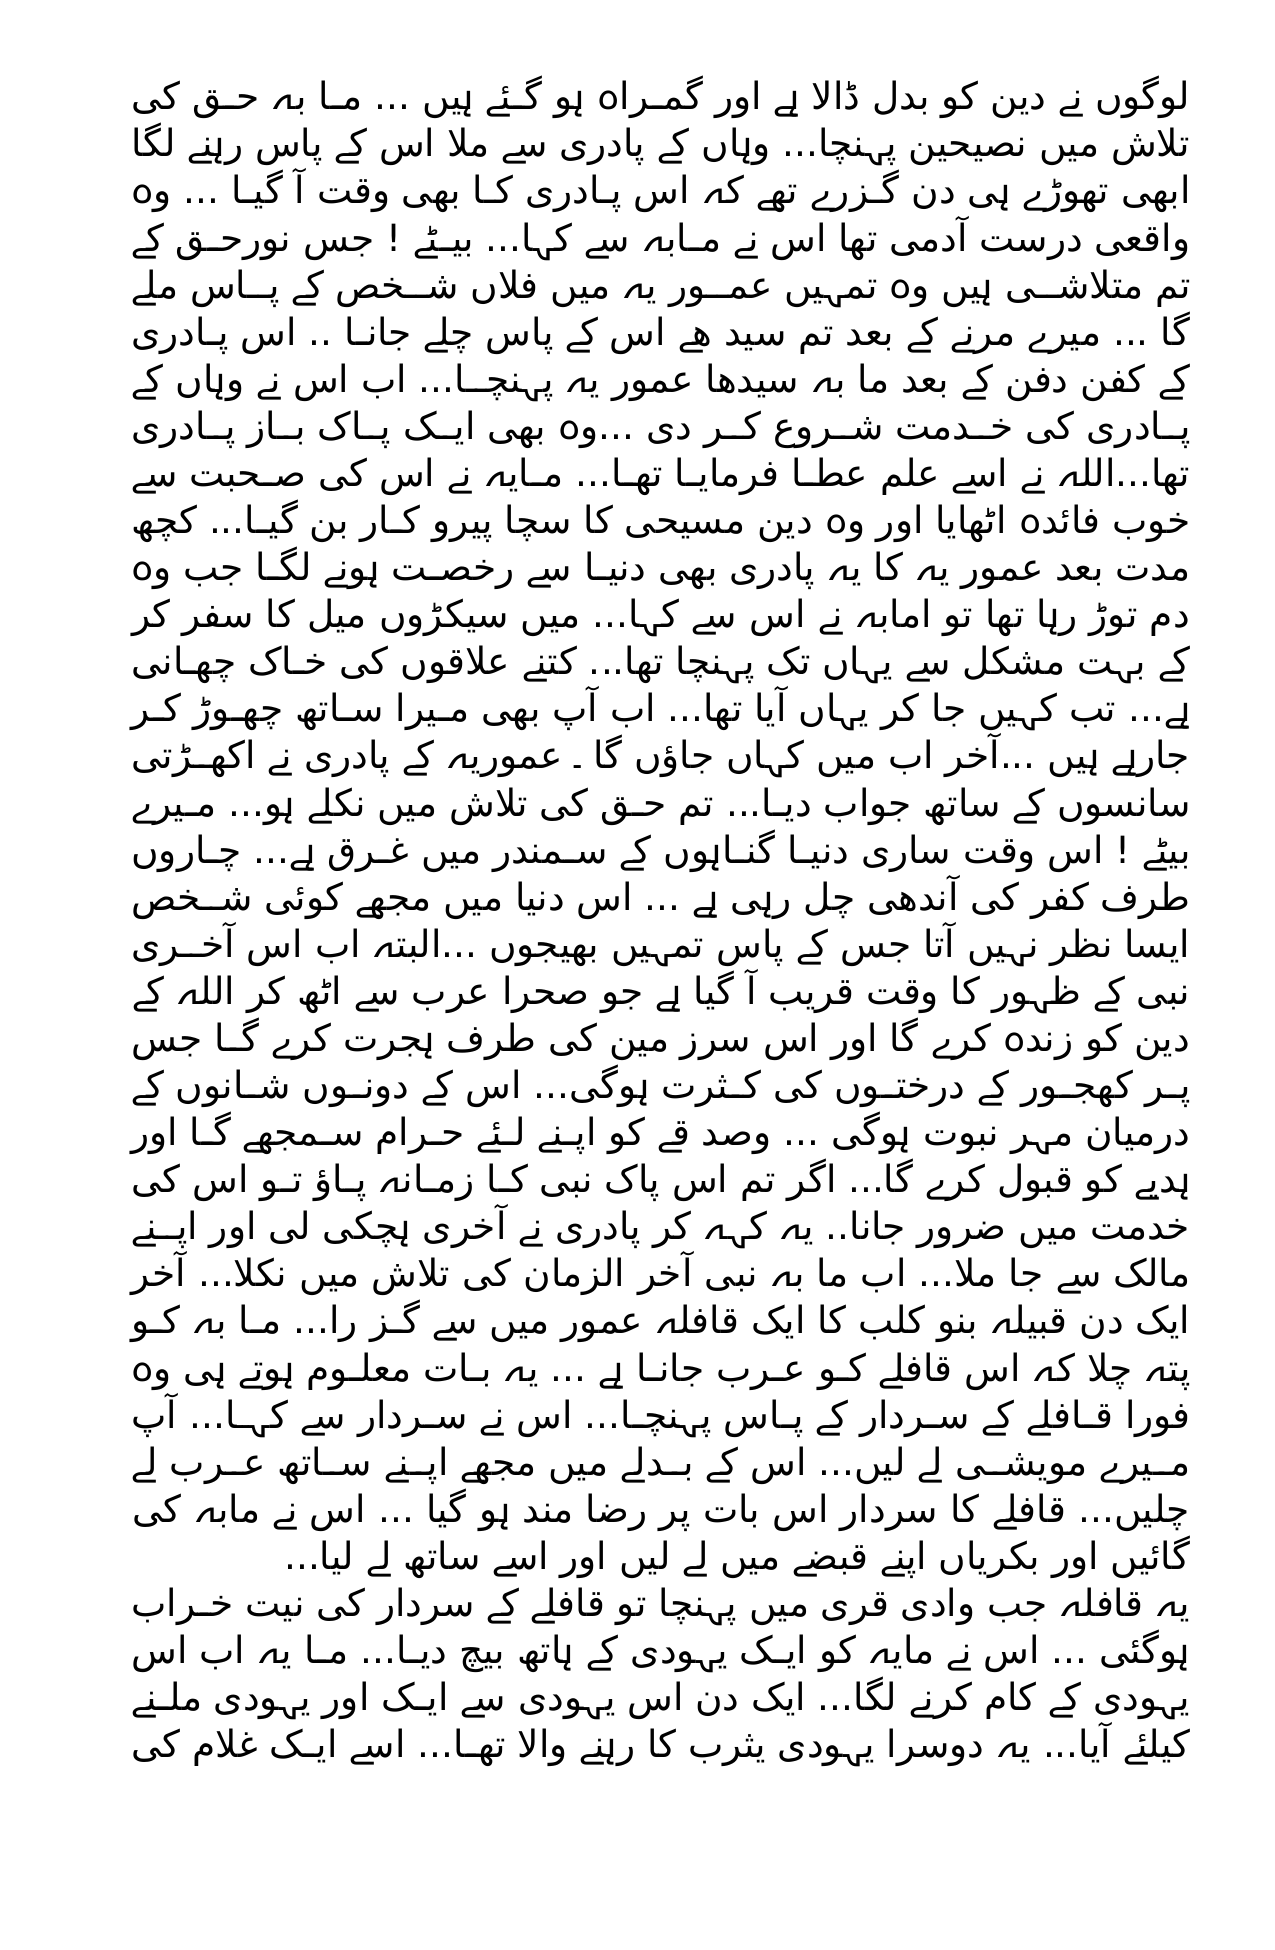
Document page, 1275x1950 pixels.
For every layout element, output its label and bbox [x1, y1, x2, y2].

text [131, 1582, 1191, 1767]
text [131, 75, 1191, 1578]
